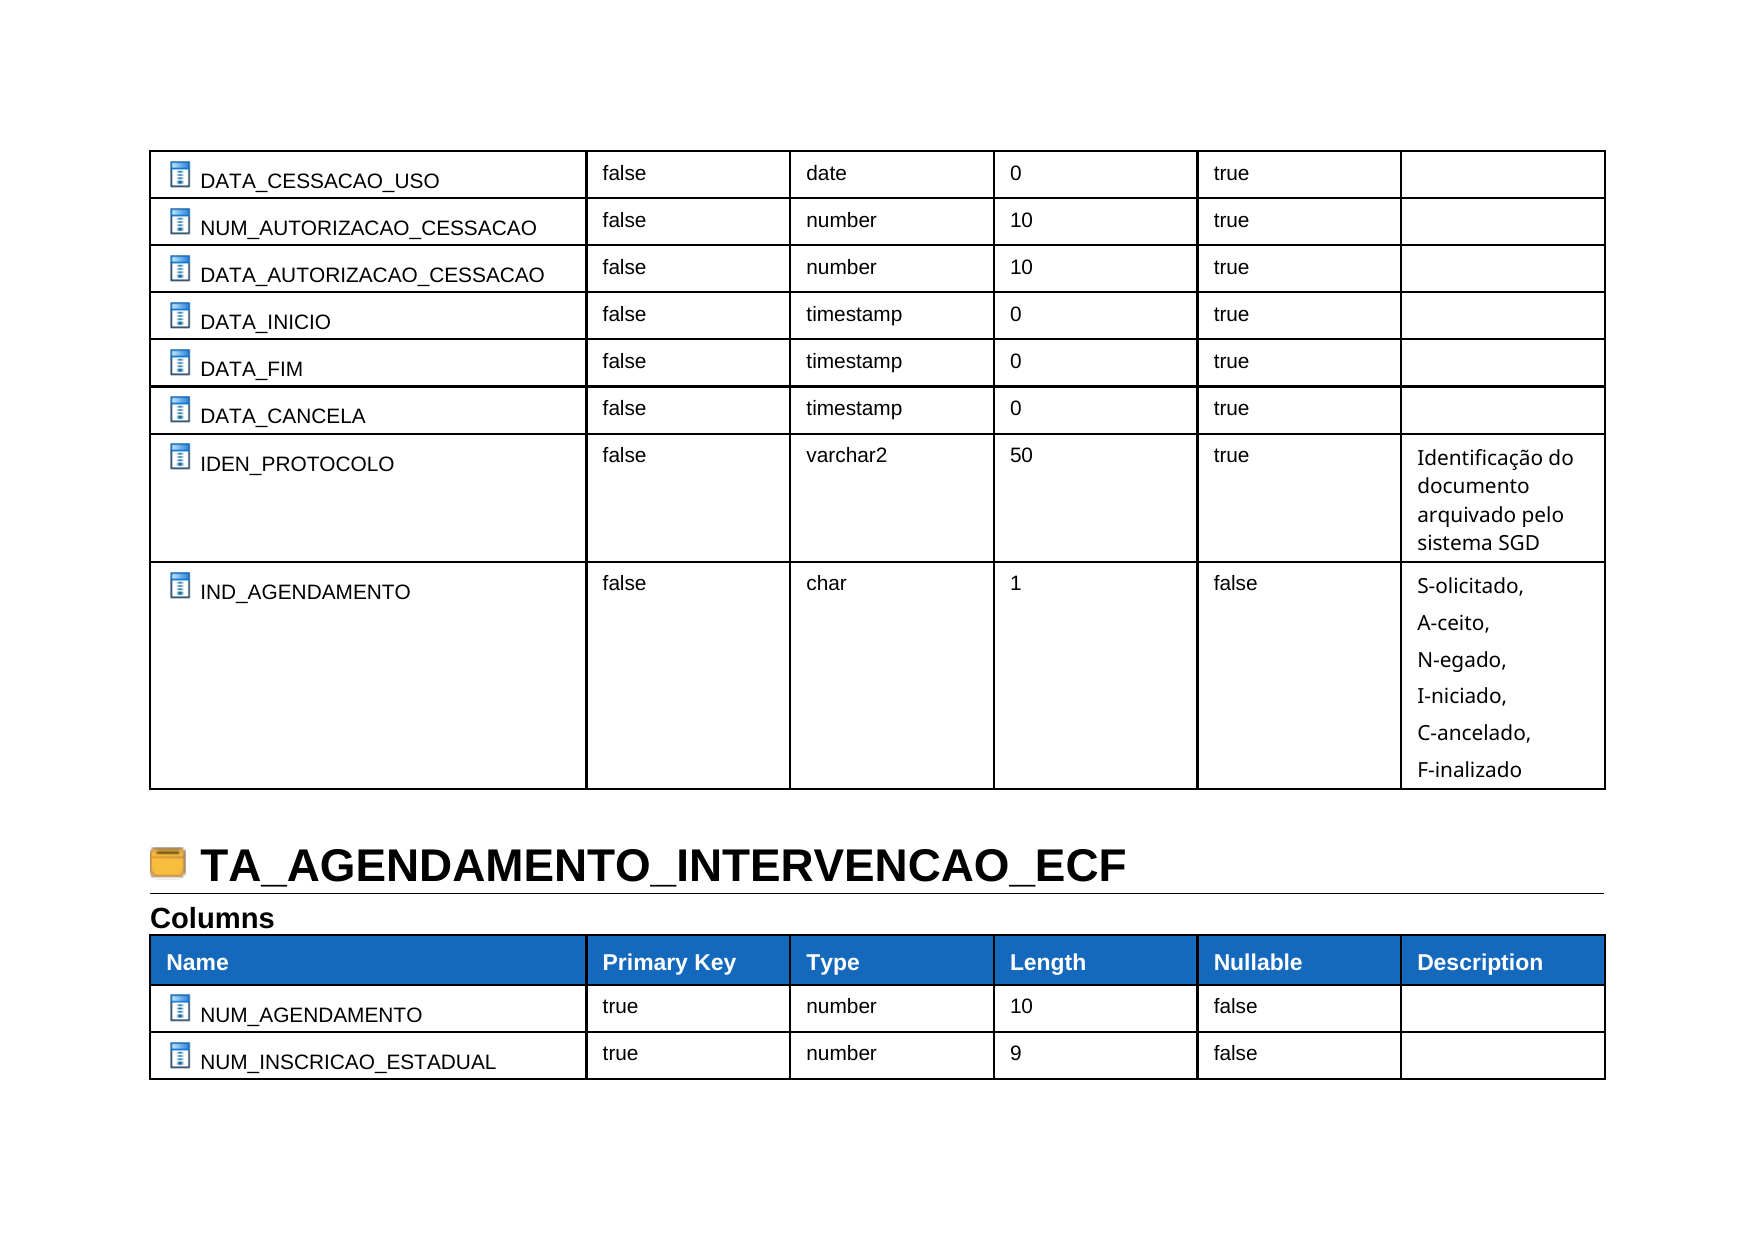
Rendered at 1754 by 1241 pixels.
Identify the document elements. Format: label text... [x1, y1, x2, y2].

table_cell true [588, 1033, 789, 1078]
table_cell number [791, 246, 993, 291]
picture [166, 395, 195, 424]
picture [166, 571, 195, 600]
table_cell [1402, 293, 1604, 338]
table_cell DATA_FIM [151, 340, 585, 385]
table_cell number [791, 1033, 993, 1078]
table_cell false [588, 246, 789, 291]
table_cell timestamp [791, 293, 993, 338]
table_cell 0 [995, 388, 1196, 432]
table_cell DATA_AUTORIZACAO_CESSACAO [151, 246, 585, 291]
table_cell false [1199, 1033, 1400, 1078]
table_cell char [791, 563, 993, 788]
table_cell IND_AGENDAMENTO [151, 563, 585, 788]
table_cell false [588, 199, 789, 244]
table_cell number [791, 986, 993, 1031]
table_cell 0 [995, 152, 1196, 197]
table_cell [1402, 152, 1604, 197]
table_cell DATA_CANCELA [151, 388, 585, 432]
picture [150, 844, 188, 882]
subtitle TA_AGENDAMENTO_INTERVENCAO_ECF [150, 839, 1604, 893]
table_cell date [791, 152, 993, 197]
table_cell 50 [995, 435, 1196, 561]
table_cell false [588, 340, 789, 385]
table_cell true [1199, 246, 1400, 291]
table_cell IDEN_PROTOCOLO [151, 435, 585, 561]
table_cell timestamp [791, 388, 993, 432]
table_cell DATA_INICIO [151, 293, 585, 338]
table_cell NUM_AUTORIZACAO_CESSACAO [151, 199, 585, 244]
table_header Nullable [1199, 936, 1400, 984]
picture [166, 301, 195, 330]
picture [166, 254, 195, 283]
table_cell true [1199, 199, 1400, 244]
table_cell 9 [995, 1033, 1196, 1078]
table_cell [1402, 246, 1604, 291]
table_cell false [588, 388, 789, 432]
table_cell DATA_CESSACAO_USO [151, 152, 585, 197]
text Columns [150, 901, 1604, 934]
table_cell number [791, 199, 993, 244]
table_cell true [1199, 293, 1400, 338]
table_cell true [588, 986, 789, 1031]
table_cell NUM_AGENDAMENTO [151, 986, 585, 1031]
table_cell 1 [995, 563, 1196, 788]
picture [166, 348, 195, 377]
picture [166, 160, 195, 189]
table_cell false [1199, 986, 1400, 1031]
table_cell 0 [995, 340, 1196, 385]
table_cell 10 [995, 199, 1196, 244]
table_cell [1402, 986, 1604, 1031]
picture [166, 1041, 195, 1070]
table_header Primary Key [588, 936, 789, 984]
table_cell [1402, 1033, 1604, 1078]
picture [166, 442, 195, 471]
table_cell false [588, 152, 789, 197]
table_cell false [1199, 563, 1400, 788]
picture [166, 207, 195, 236]
table_cell [1402, 340, 1604, 385]
table_cell Identificação do documento arquivado pelo sistema SGD [1402, 435, 1604, 561]
picture [166, 994, 195, 1023]
table_cell varchar2 [791, 435, 993, 561]
table_cell false [588, 293, 789, 338]
table_cell [1402, 199, 1604, 244]
table_cell true [1199, 340, 1400, 385]
table_cell false [588, 563, 789, 788]
table_cell [1402, 388, 1604, 432]
table_header Type [791, 936, 993, 984]
table_cell 10 [995, 246, 1196, 291]
table_cell NUM_INSCRICAO_ESTADUAL [151, 1033, 585, 1078]
table_header Description [1402, 936, 1604, 984]
table_cell 10 [995, 986, 1196, 1031]
table_cell false [588, 435, 789, 561]
table_cell true [1199, 388, 1400, 432]
table_cell S-olicitado, A-ceito, N-egado, I-niciado, C-ancelado, F-inalizado [1402, 563, 1604, 788]
table_cell 0 [995, 293, 1196, 338]
table_cell true [1199, 435, 1400, 561]
table_header Name [151, 936, 585, 984]
table_cell true [1199, 152, 1400, 197]
table_header Length [995, 936, 1196, 984]
table_cell timestamp [791, 340, 993, 385]
